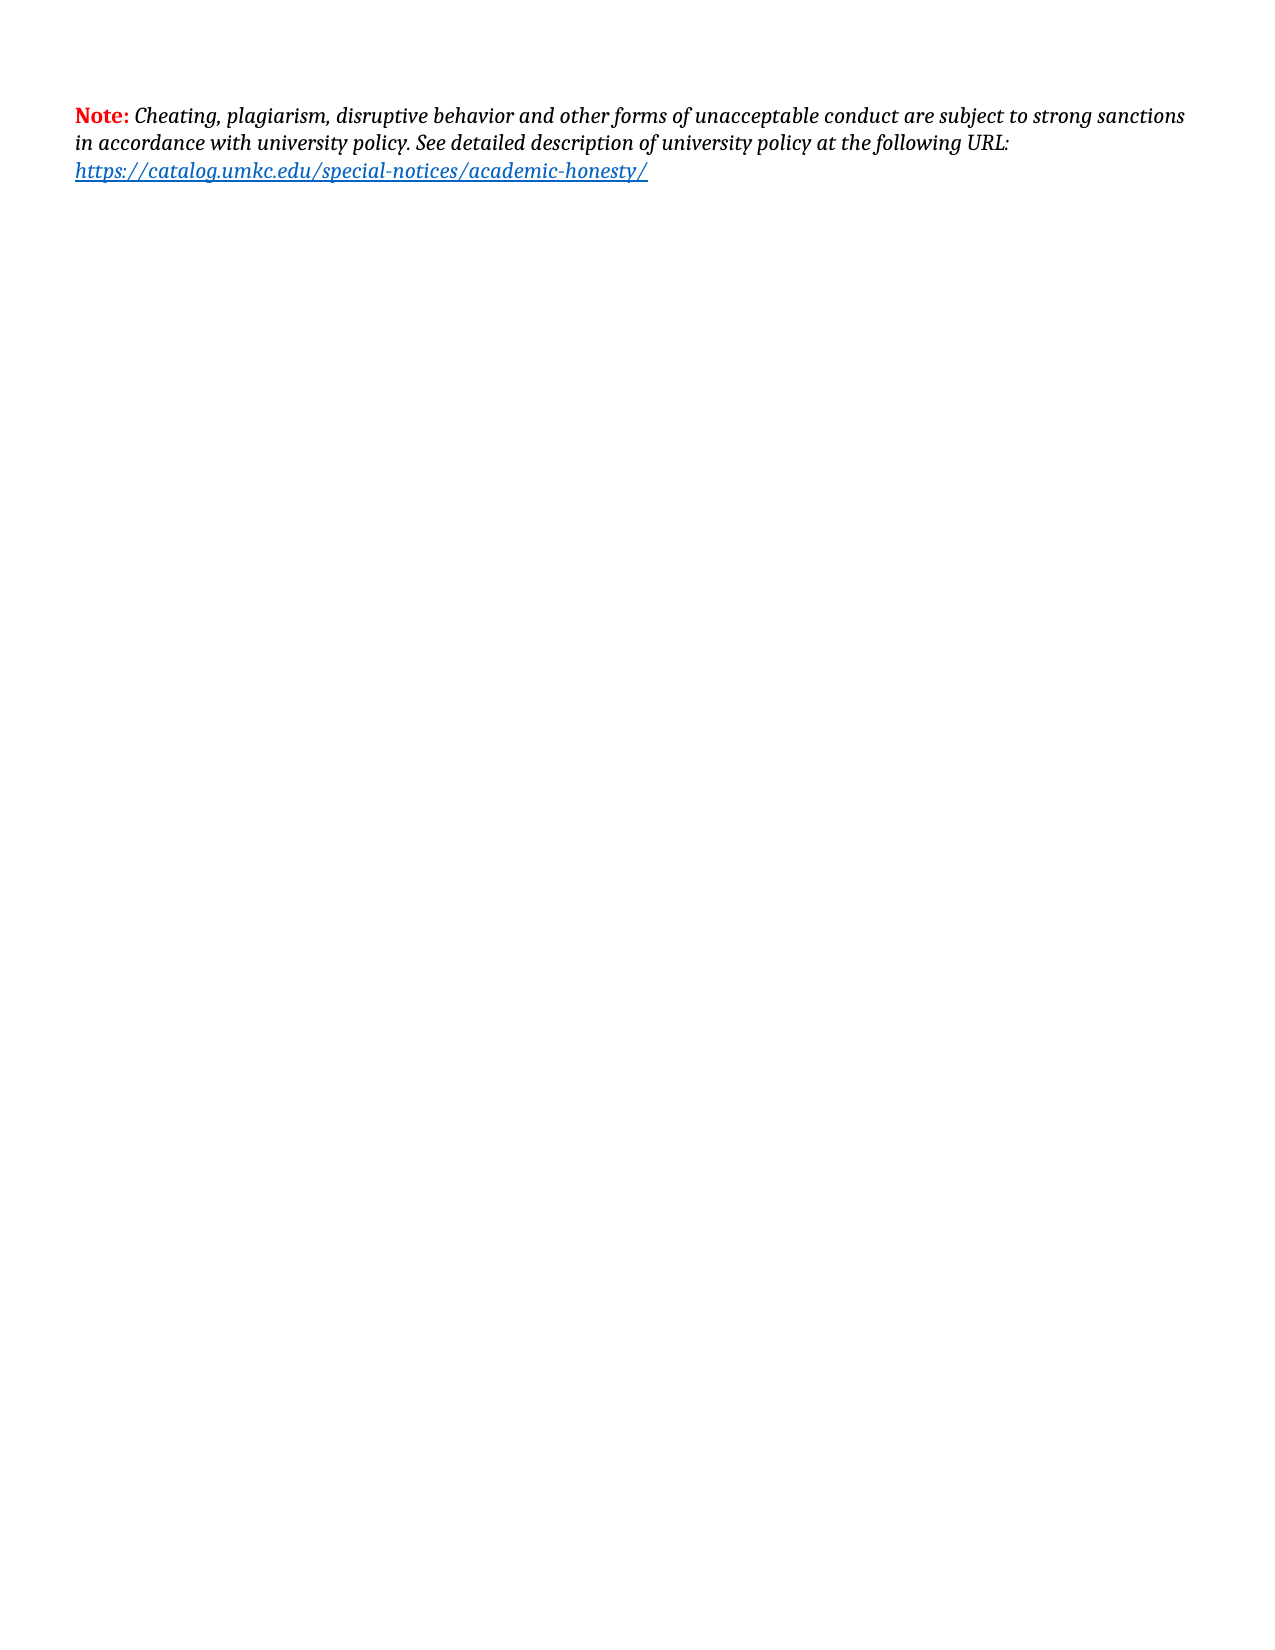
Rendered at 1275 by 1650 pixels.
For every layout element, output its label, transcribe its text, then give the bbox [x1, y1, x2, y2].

text Note: Cheating, plagiarism, disruptive behavior and other forms of unacceptable conduct are subject to strong sanctions in accordance with university policy. See detailed description of university policy at the following URL: https://catalog.umkc.edu/special-notices/academic-honesty/ [75, 103, 1200, 184]
